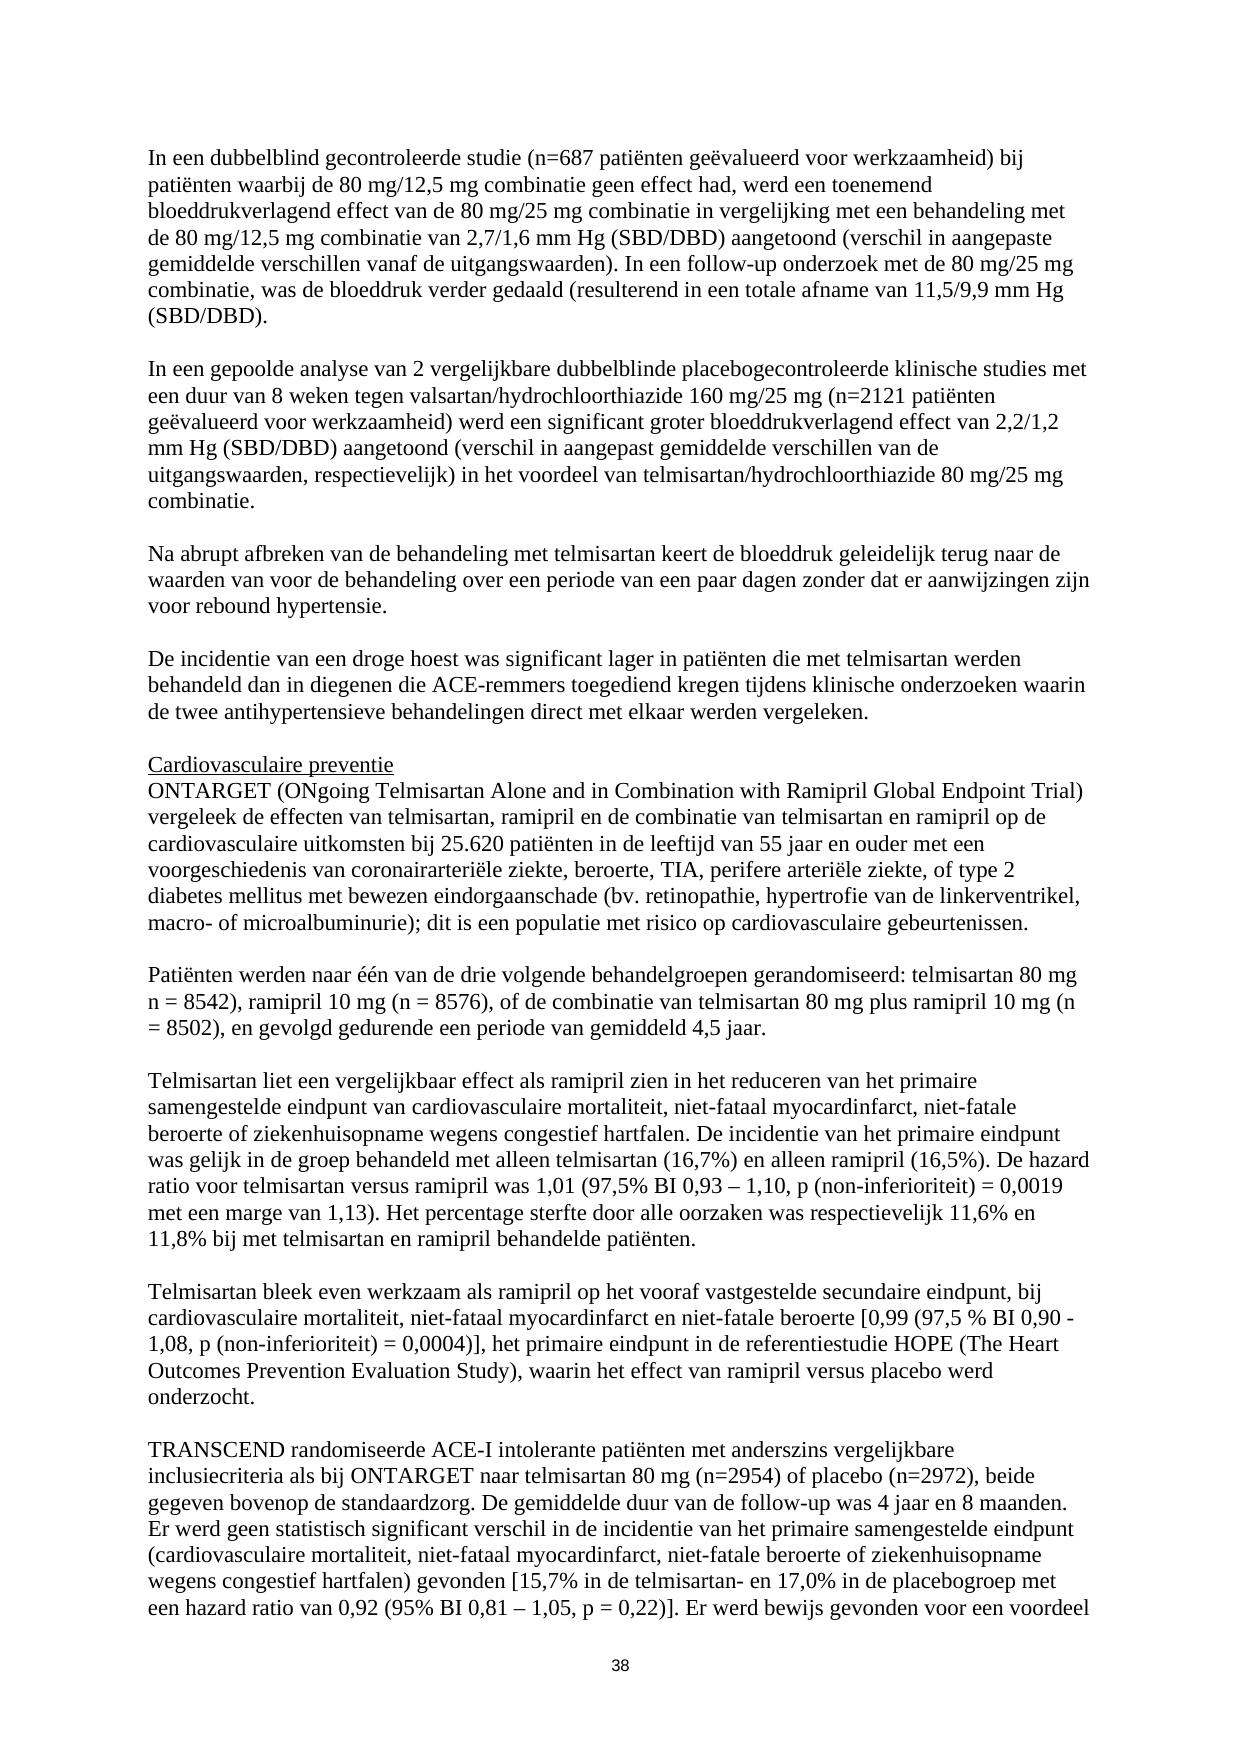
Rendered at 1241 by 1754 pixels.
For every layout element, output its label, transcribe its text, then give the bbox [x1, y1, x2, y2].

text Telmisartan liet een vergelijkbaar effect als ramipril zien in het reduceren van het primaire samengestelde eindpunt van cardiovasculaire mortaliteit, niet-fataal myocardinfarct, niet-fatale beroerte of ziekenhuisopname wegens congestief hartfalen. De incidentie van het primaire eindpunt was gelijk in de groep behandeld met alleen telmisartan (16,7%) en alleen ramipril (16,5%). De hazard ratio voor telmisartan versus ramipril was 1,01 (97,5% BI 0,93 – 1,10, p (non-inferioriteit) = 0,0019 met een marge van 1,13). Het percentage sterfte door alle oorzaken was respectievelijk 11,6% en 11,8% bij met telmisartan en ramipril behandelde patiënten. [148, 1067, 1092, 1251]
text ONTARGET (ONgoing Telmisartan Alone and in Combination with Ramipril Global Endpoint Trial) vergeleek de effecten van telmisartan, ramipril en de combinatie van telmisartan en ramipril op de cardiovasculaire uitkomsten bij 25.620 patiënten in de leeftijd van 55 jaar en ouder met een voorgeschiedenis van coronairarteriële ziekte, beroerte, TIA, perifere arteriële ziekte, of type 2 diabetes mellitus met bewezen eindorgaanschade (bv. retinopathie, hypertrofie van de linkerventrikel, macro- of microalbuminurie); dit is een populatie met risico op cardiovasculaire gebeurtenissen. [148, 777, 1092, 935]
text Cardiovasculaire preventie [148, 751, 1092, 777]
text In een gepoolde analyse van 2 vergelijkbare dubbelblinde placebogecontroleerde klinische studies met een duur van 8 weken tegen valsartan/hydrochloorthiazide 160 mg/25 mg (n=2121 patiënten geëvalueerd voor werkzaamheid) werd een significant groter bloeddrukverlagend effect van 2,2/1,2 mm Hg (SBD/DBD) aangetoond (verschil in aangepast gemiddelde verschillen van de uitgangswaarden, respectievelijk) in het voordeel van telmisartan/hydrochloorthiazide 80 mg/25 mg combinatie. [148, 355, 1092, 513]
text In een dubbelblind gecontroleerde studie (n=687 patiënten geëvalueerd voor werkzaamheid) bij patiënten waarbij de 80 mg/12,5 mg combinatie geen effect had, werd een toenemend bloeddrukverlagend effect van de 80 mg/25 mg combinatie in vergelijking met een behandeling met de 80 mg/12,5 mg combinatie van 2,7/1,6 mm Hg (SBD/DBD) aangetoond (verschil in aangepaste gemiddelde verschillen vanaf de uitgangswaarden). In een follow-up onderzoek met de 80 mg/25 mg combinatie, was de bloeddruk verder gedaald (resulterend in een totale afname van 11,5/9,9 mm Hg (SBD/DBD). [148, 144, 1092, 329]
text Telmisartan bleek even werkzaam als ramipril op het vooraf vastgestelde secundaire eindpunt, bij cardiovasculaire mortaliteit, niet-fataal myocardinfarct en niet-fatale beroerte [0,99 (97,5 % BI 0,90 - 1,08, p (non-inferioriteit) = 0,0004)], het primaire eindpunt in de referentiestudie HOPE (The Heart Outcomes Prevention Evaluation Study), waarin het effect van ramipril versus placebo werd onderzocht. [148, 1278, 1092, 1409]
text Patiënten werden naar één van de drie volgende behandelgroepen gerandomiseerd: telmisartan 80 mg n = 8542), ramipril 10 mg (n = 8576), of de combinatie van telmisartan 80 mg plus ramipril 10 mg (n = 8502), en gevolgd gedurende een periode van gemiddeld 4,5 jaar. [148, 961, 1092, 1041]
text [148, 1436, 1092, 1620]
text De incidentie van een droge hoest was significant lager in patiënten die met telmisartan werden behandeld dan in diegenen die ACE-remmers toegediend kregen tijdens klinische onderzoeken waarin de twee antihypertensieve behandelingen direct met elkaar werden vergeleken. [148, 645, 1092, 724]
text Na abrupt afbreken van de behandeling met telmisartan keert de bloeddruk geleidelijk terug naar de waarden van voor de behandeling over een periode van een paar dagen zonder dat er aanwijzingen zijn voor rebound hypertensie. [148, 540, 1092, 619]
